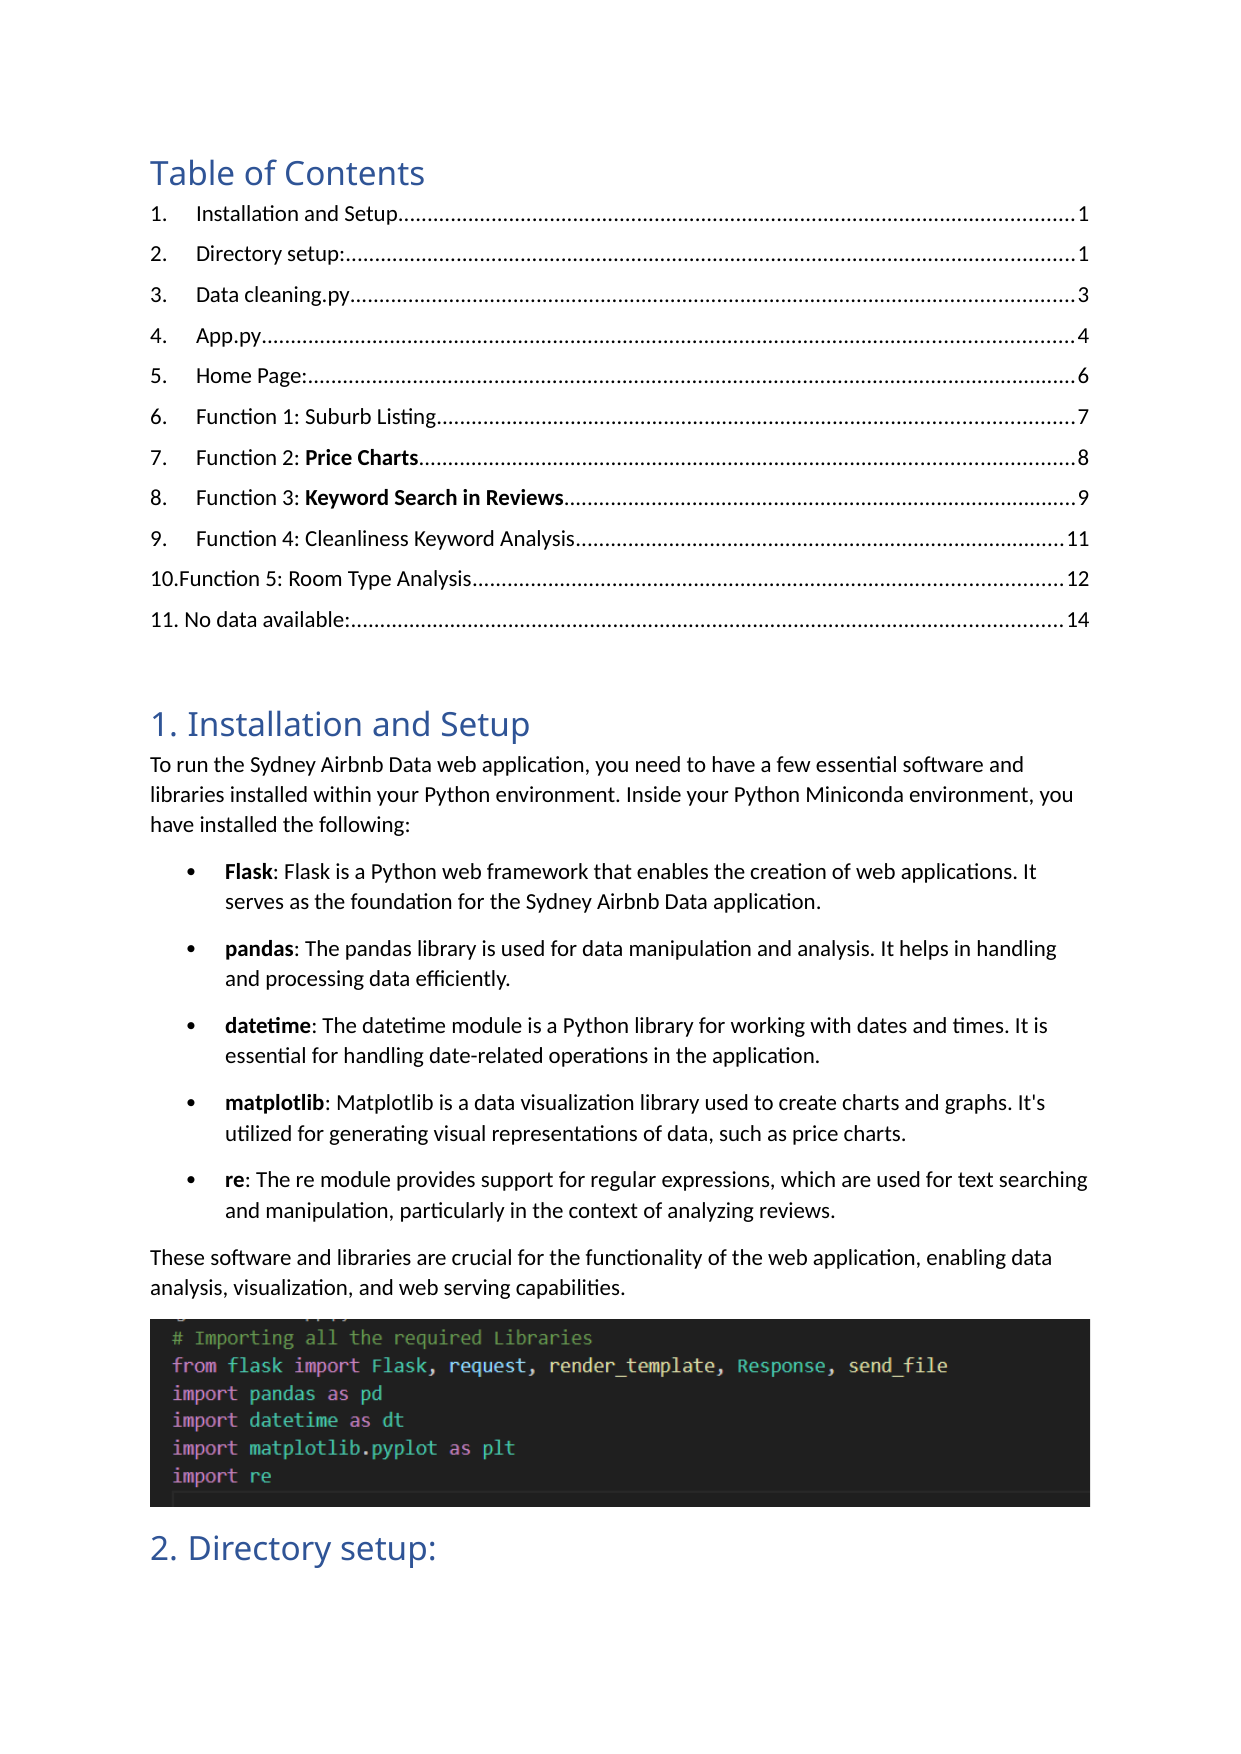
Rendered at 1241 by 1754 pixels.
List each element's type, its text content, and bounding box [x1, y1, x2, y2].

list Flask: Flask is a Python web framework that enables the creation of web applications. It serves as the foundation for the Sydney Airbnb Data application. [187, 857, 1090, 916]
list matplotlib: Matplotlib is a data visualization library used to create charts and graphs. It's utilized for generating visual representations of data, such as price charts. [187, 1088, 1090, 1147]
list re: The re module provides support for regular expressions, which are used for text searching and manipulation, particularly in the context of analyzing reviews. [187, 1166, 1090, 1224]
picture [150, 1319, 1091, 1507]
list Directory setup: [150, 1525, 1090, 1571]
text These software and libraries are crucial for the functionality of the web application, enabling data analysis, visualization, and web serving capabilities. [150, 1243, 1090, 1301]
list datetime: The datetime module is a Python library for working with dates and times. It is essential for handling date-related operations in the application. [187, 1011, 1090, 1070]
list pandas: The pandas library is used for data manipulation and analysis. It helps in handling and processing data efficiently. [187, 934, 1090, 993]
text To run the Sydney Airbnb Data web application, you need to have a few essential software and libraries installed within your Python environment. Inside your Python Miniconda environment, you have installed the following: [150, 750, 1090, 838]
subtitle Installation and Setup [150, 701, 1090, 746]
